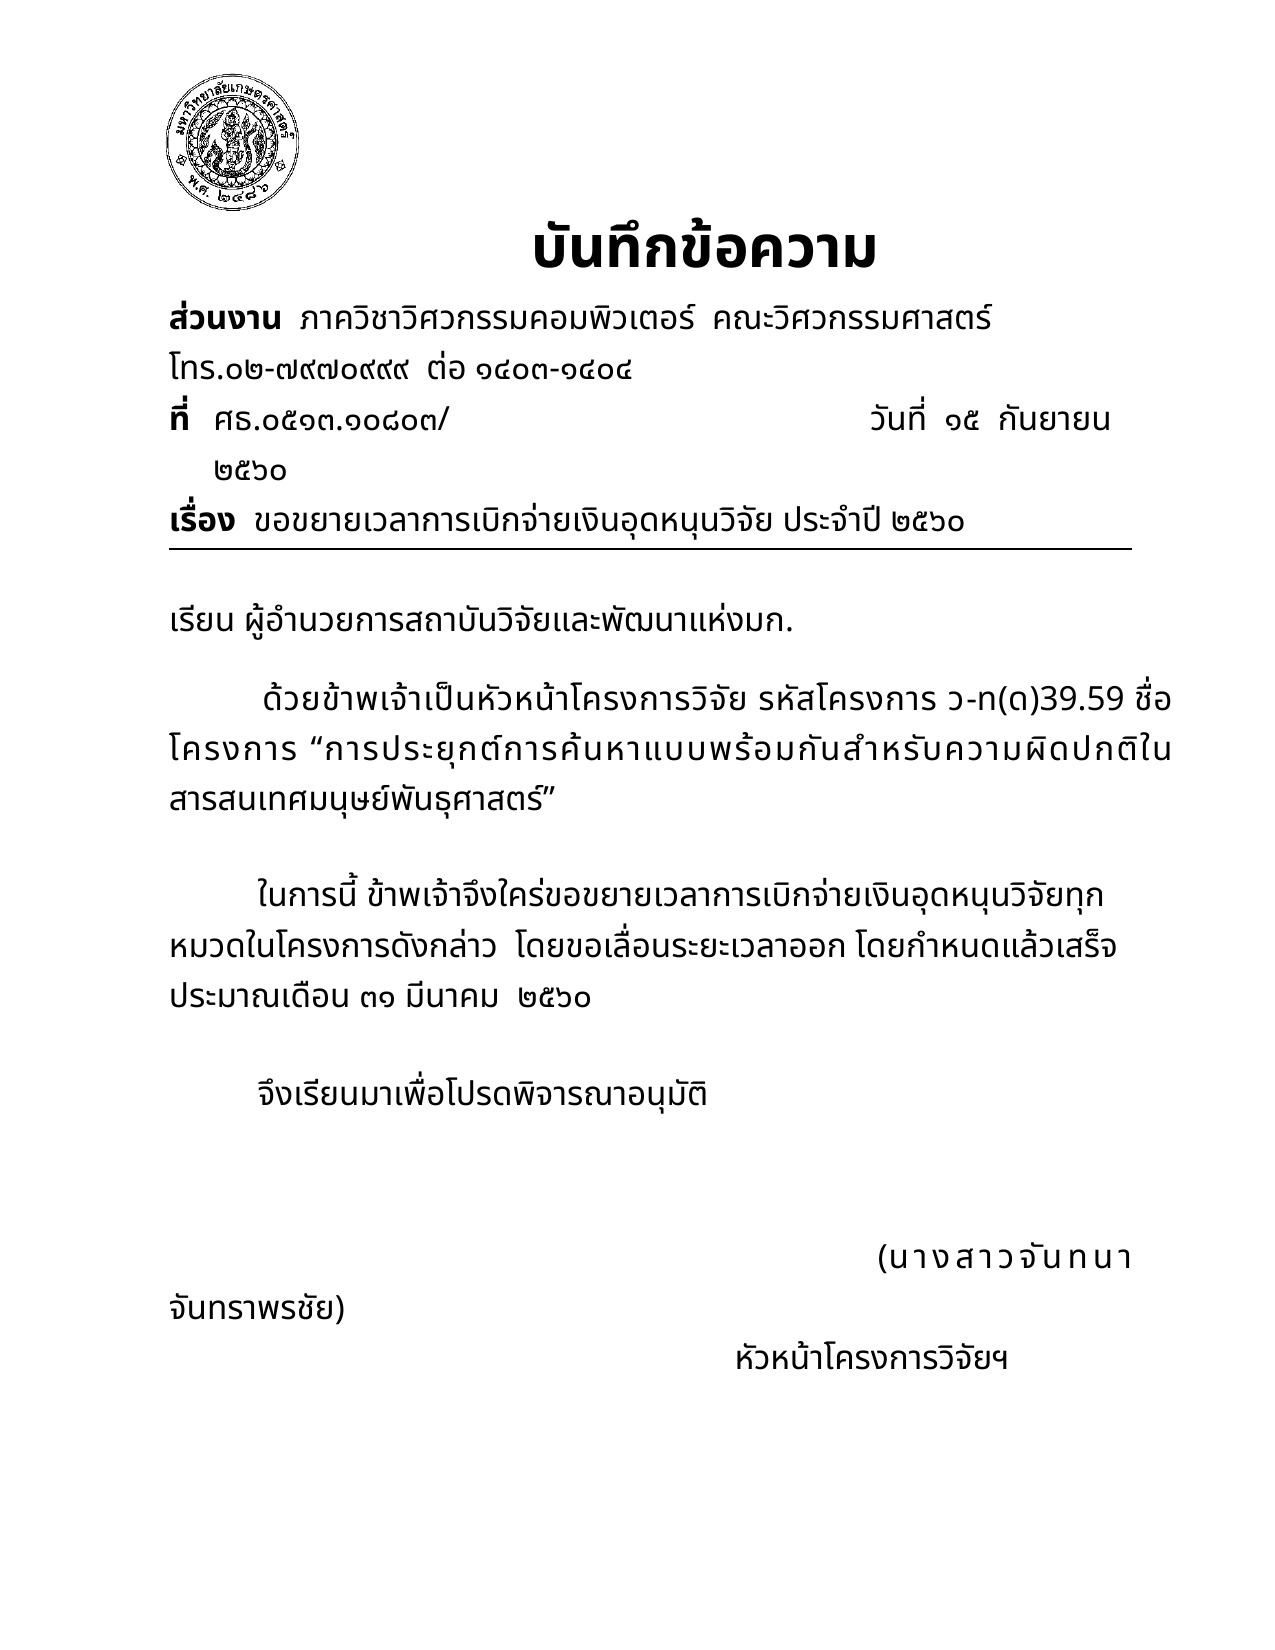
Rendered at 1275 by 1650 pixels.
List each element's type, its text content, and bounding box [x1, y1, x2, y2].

subtitle จึงเรียนมาเพื่อโปรดพิจารณาอนุมัติ [169, 1070, 1188, 1121]
picture [160, 70, 300, 214]
text ด้วยข้าพเจ้าเป็นหัวหน้าโครงการวิจัย รหัสโครงการ ว-ท(ด)39.59 ชื่อโครงการ “การประยุกต์การค้นหาแบบพร้อมกันสำหรับความผิดปกติในสารสนเทศมนุษย์พันธุศาสตร์” [169, 674, 1173, 826]
text ที่ ศธ.๐๕๑๓.๑๐๘๐๓/ วันที่ ๑๕ กันยายน ๒๕๖๐ [169, 395, 1132, 496]
text บันทึกข้อความ [169, 206, 1132, 294]
text เรื่อง ขอขยายเวลาการเบิกจ่ายเงินอุดหนุนวิจัย ประจำปี ๒๕๖๐ [169, 496, 1132, 548]
text หัวหน้าโครงการวิจัยฯ [169, 1334, 1132, 1385]
text ในการนี้ ข้าพเจ้าจึงใคร่ขอขยายเวลาการเบิกจ่ายเงินอุดหนุนวิจัยทุกหมวดในโครงการดังกล่าว โดยขอเลื่อนระยะเวลาออก โดยกำหนดแล้วเสร็จประมาณเดือน ๓๑ มีนาคม ๒๕๖๐ [169, 871, 1173, 1022]
text ส่วนงาน ภาควิชาวิศวกรรมคอมพิวเตอร์ คณะวิศวกรรมศาสตร์ โทร.๐๒-๗๙๗๐๙๙๙ ต่อ ๑๔๐๓-๑๔๐๔ [169, 294, 1153, 395]
text (นางสาวจันทนา จันทราพรชัย) [169, 1233, 1132, 1334]
text เรียน ผู้อำนวยการสถาบันวิจัยและพัฒนาแห่งมก. [169, 595, 1153, 646]
